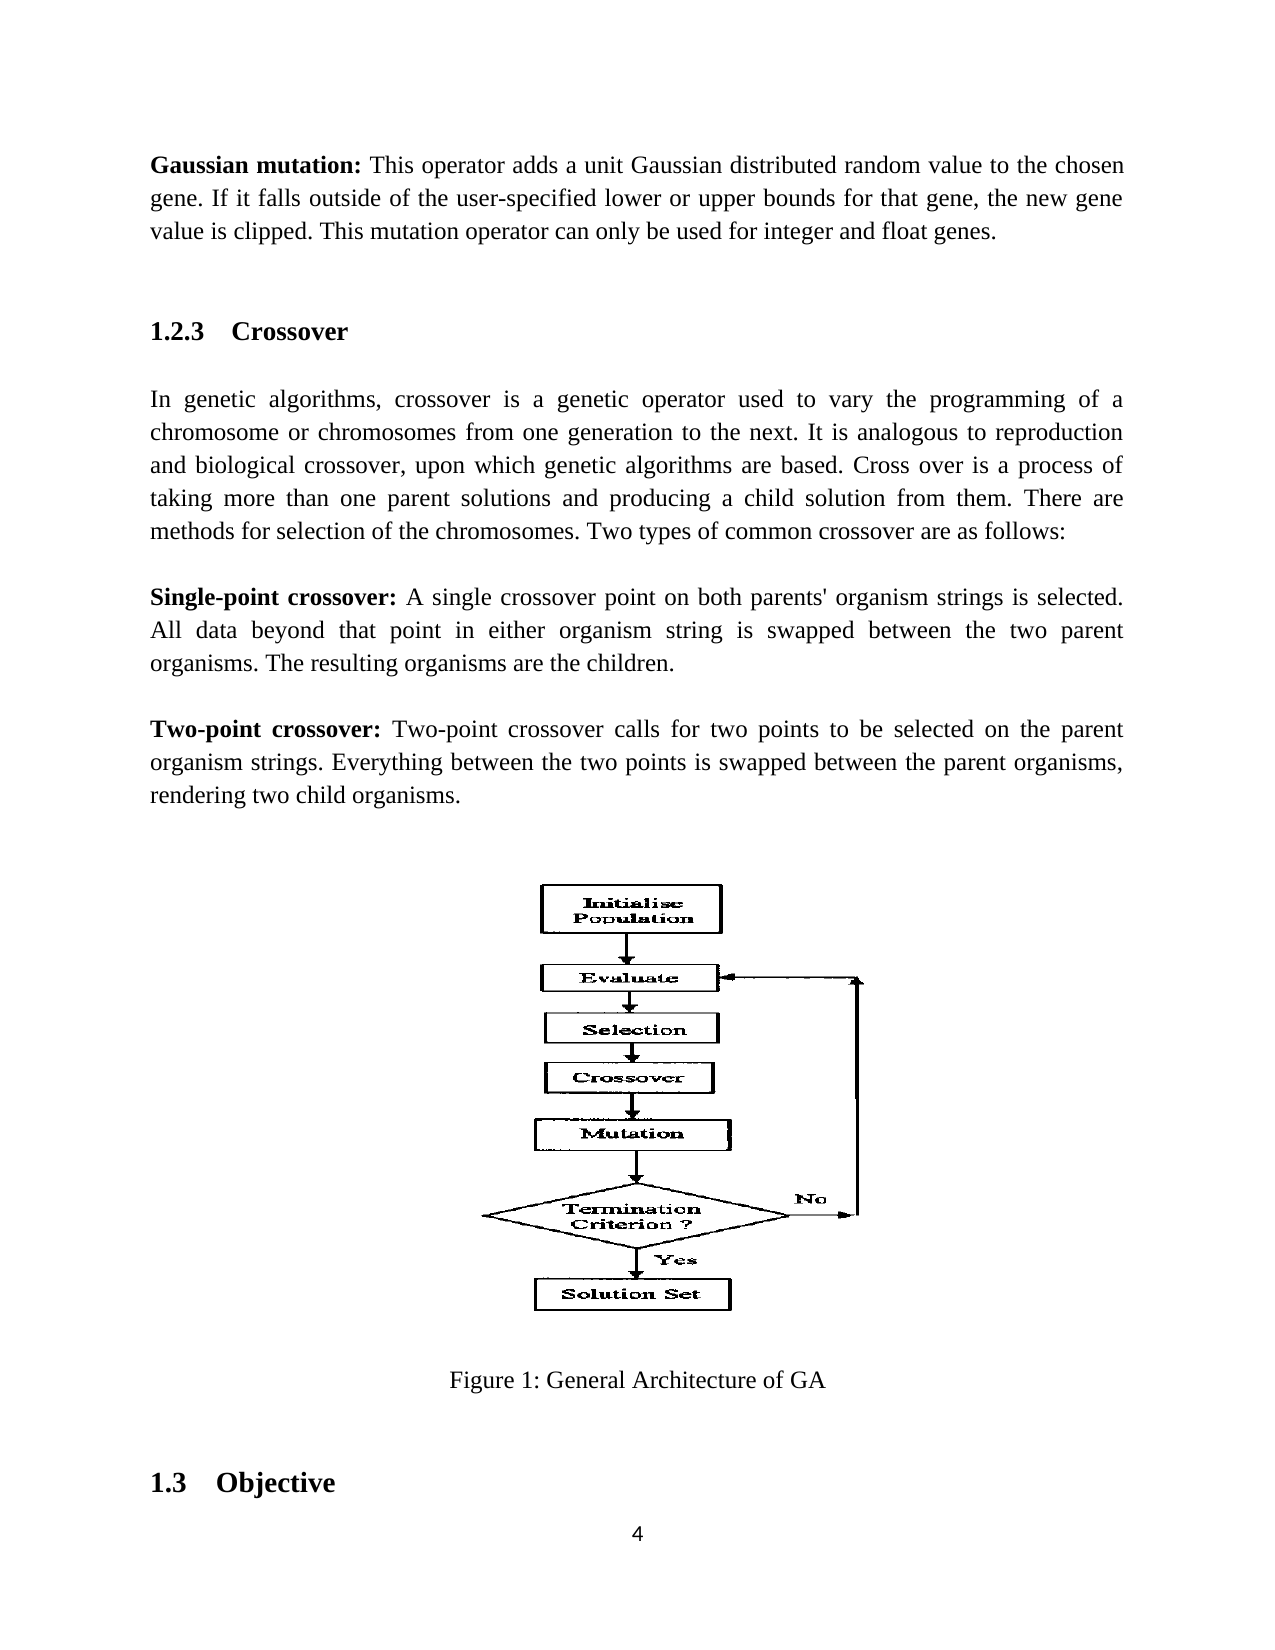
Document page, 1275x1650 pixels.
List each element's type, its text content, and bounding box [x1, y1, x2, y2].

text Gaussian mutation: This operator adds a unit Gaussian distributed random value to the chosen gene. If it falls outside of the user-specified lower or upper bounds for that gene, the new gene value is clipped. This mutation operator can only be used for integer and float genes. [150, 150, 1125, 245]
text Single-point crossover: A single crossover point on both parents' organism strings is selected. All data beyond that point in either organism string is swapped between the two parent organisms. The resulting organisms are the children. [150, 582, 1125, 677]
text Figure 1: General Architecture of GA [150, 1365, 1125, 1394]
text Two-point crossover: Two-point crossover calls for two points to be selected on the parent organism strings. Everything between the two points is swapped between the parent organisms, rendering two child organisms. [150, 714, 1125, 809]
text In genetic algorithms, crossover is a genetic operator used to vary the programming of a chromosome or chromosomes from one generation to the next. It is analogous to reproduction and biological crossover, upon which genetic algorithms are based. Cross over is a process of taking more than one parent solutions and producing a child solution from them. There are methods for selection of the chromosomes. Two types of common crossover are as follows: [150, 384, 1125, 545]
picture [150, 879, 1125, 1329]
text 1.2.3 Crossover [150, 315, 1125, 346]
text 1.3 Objective [150, 1465, 1125, 1498]
